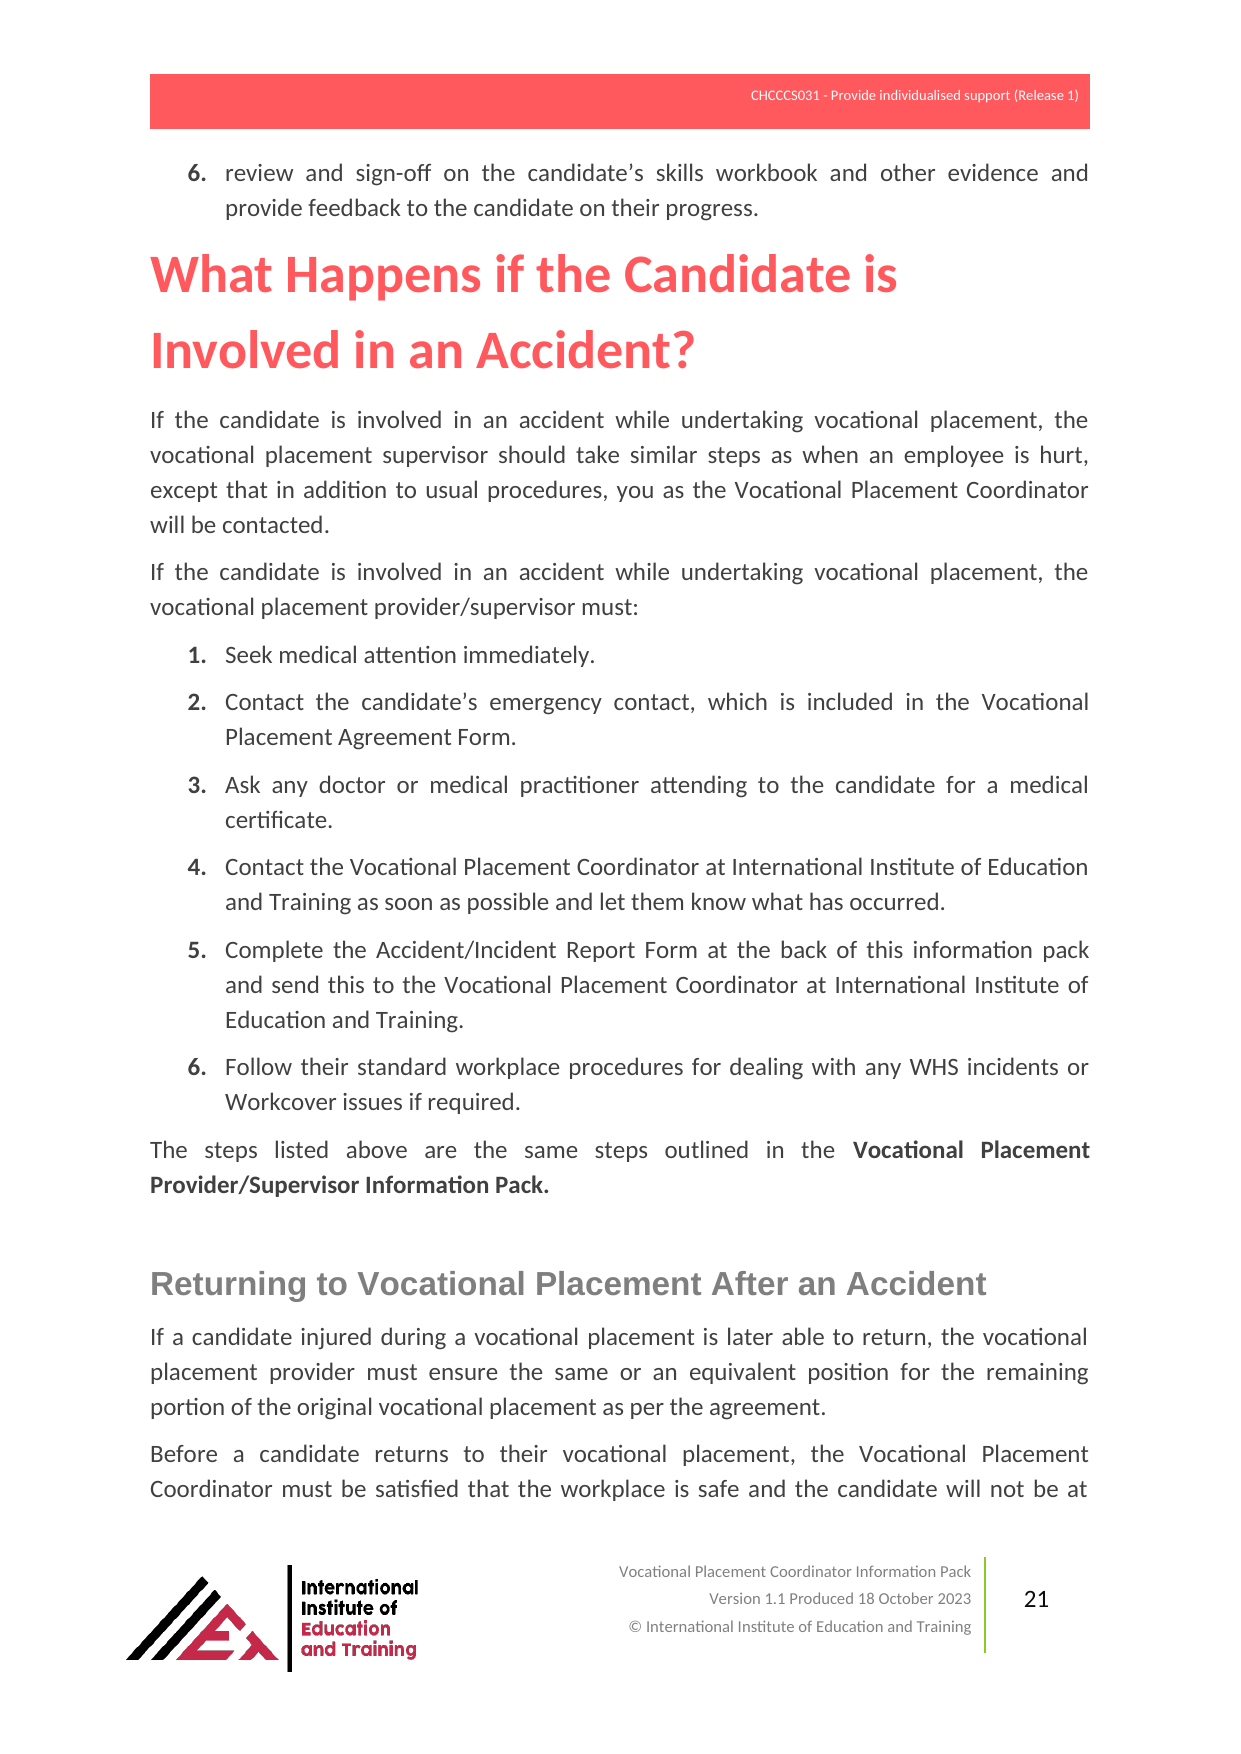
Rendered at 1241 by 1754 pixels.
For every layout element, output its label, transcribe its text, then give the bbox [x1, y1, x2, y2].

subtitle What Happens if the Candidate is Involved in an Accident? [150, 239, 1090, 382]
text If a candidate injured during a vocational placement is later able to return, the vocational placement provider must ensure the same or an equivalent position for the remaining portion of the original vocational placement as per the agreement. [150, 1321, 1090, 1421]
list Follow their standard workplace procedures for dealing with any WHS incidents or Workcover issues if required. [187, 1051, 1090, 1117]
list Seek medical attention immediately. [187, 639, 1090, 669]
text If the candidate is involved in an accident while undertaking vocational placement, the vocational placement supervisor should take similar steps as when an employee is hurt, except that in addition to usual procedures, you as the Vocational Placement Coordinator will be contacted. [150, 404, 1090, 539]
list Ask any doctor or medical practitioner attending to the candidate for a medical certificate. [187, 769, 1090, 834]
list Complete the Accident/Incident Report Form at the back of this information pack and send this to the Vocational Placement Coordinator at International Institute of Education and Training. [187, 934, 1090, 1034]
list review and sign-off on the candidate’s skills workbook and other evidence and provide feedback to the candidate on their progress. [187, 157, 1090, 222]
text The steps listed above are the same steps outlined in the Vocational Placement Provider/Supervisor Information Pack. [150, 1134, 1090, 1199]
list Contact the Vocational Placement Coordinator at International Institute of Education and Training as soon as possible and let them know what has occurred. [187, 851, 1090, 917]
picture [125, 1565, 418, 1672]
subtitle Returning to Vocational Placement After an Accident [150, 1264, 1090, 1302]
text If the candidate is involved in an accident while undertaking vocational placement, the vocational placement provider/supervisor must: [150, 556, 1090, 622]
list Contact the candidate’s emergency contact, which is included in the Vocational Placement Agreement Form. [187, 686, 1090, 752]
